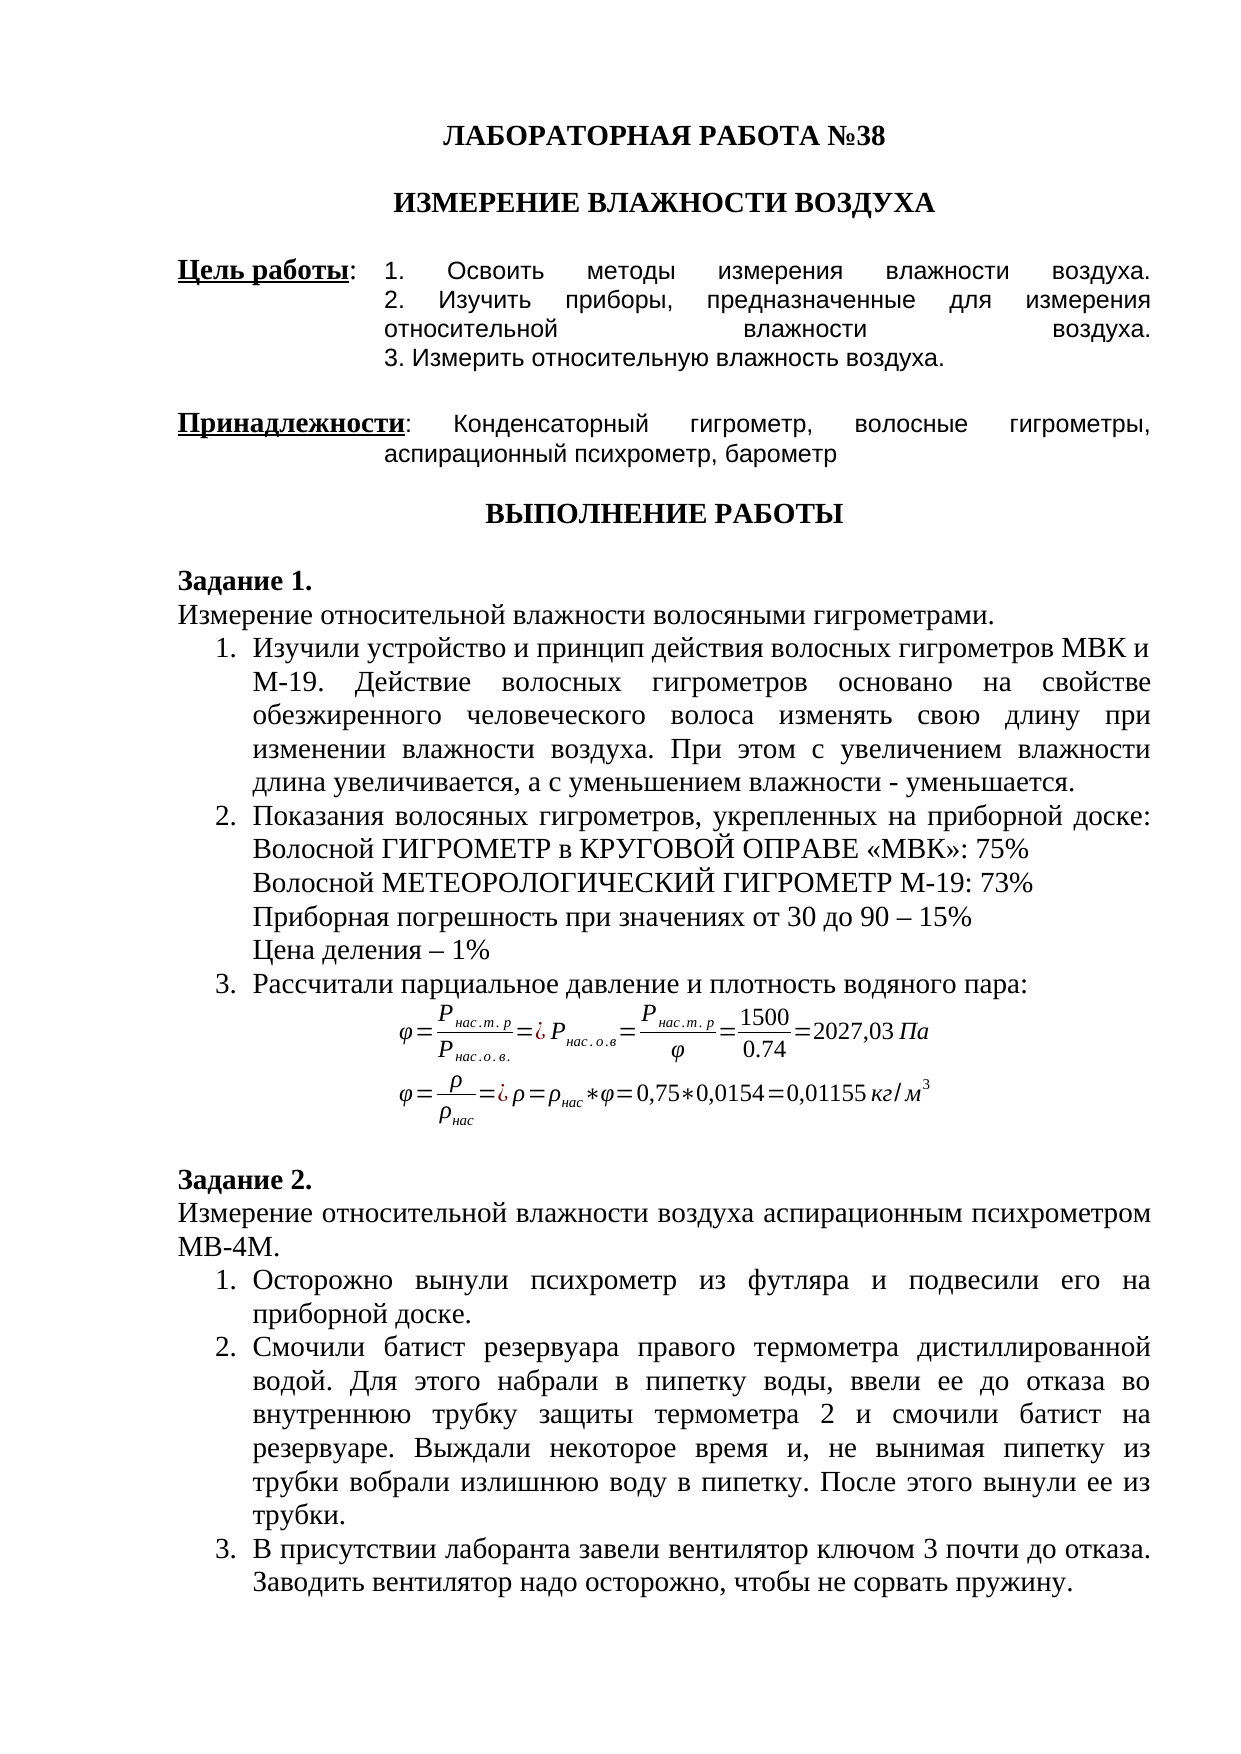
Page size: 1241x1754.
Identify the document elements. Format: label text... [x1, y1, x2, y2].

text М-19. Действие волосных гигрометров основано на свойстве обезжиренного человеческого волоса изменять свою длину при изменении влажности воздуха. При этом с увеличением влажности длина увеличивается, а с уменьшением влажности - уменьшается. [252, 664, 1152, 798]
text ЛАБОРАТОРНАЯ РАБОТА №38 [177, 118, 1152, 152]
list Изучили устройство и принцип действия волосных гигрометров МВК и [215, 630, 1152, 664]
text Волосной МЕТЕОРОЛОГИЧЕСКИЙ ГИГРОМЕТР М-19: 73% [252, 865, 1152, 899]
text Измерение относительной влажности волосяными гигрометрами. [177, 597, 1152, 630]
text ВЫПОЛНЕНИЕ РАБОТЫ [177, 496, 1152, 530]
list Осторожно вынули психрометр из футляра и подвесили его на приборной доске. [215, 1262, 1152, 1329]
list В присутствии лаборанта завели вентилятор ключом 3 почти до отказа. Заводить вентилятор надо осторожно, чтобы не сорвать пружину. [215, 1531, 1152, 1598]
text ИЗМЕРЕНИЕ ВЛАЖНОСТИ ВОЗДУХА [177, 185, 1152, 218]
text Приборная погрешность при значениях от 30 до 90 – 15% [252, 899, 1152, 932]
list Рассчитали парциальное давление и плотность водяного пара: [215, 966, 1152, 999]
text Измерение относительной влажности воздуха аспирационным психрометром МВ-4М. [177, 1195, 1152, 1262]
text Цена деления – 1% [252, 932, 1152, 966]
text Задание 1. [177, 563, 1152, 597]
list Смочили батист резервуара правого термометра дистиллированной водой. Для этого набрали в пипетку воды, ввели ее до отказа во внутреннюю трубку защиты термометра 2 и смочили батист на резервуаре. Выждали некоторое время и, не вынимая пипетку из трубки вобрали излишнюю воду в пипетку. После этого вынули ее из трубки. [215, 1329, 1152, 1531]
list Показания волосяных гигрометров, укрепленных на приборной доске: Волосной ГИГРОМЕТР в КРУГОВОЙ ОПРАВЕ «МВК»: 75% [215, 798, 1152, 865]
text Задание 2. [177, 1162, 1152, 1195]
text Цель работы: 1. Освоить методы измерения влажности воздуха. 2. Изучить приборы, предназначенные для измерения относительной влажности воздуха. 3. Измерить относительную влажность воздуха. [177, 252, 1152, 372]
text Принадлежности: Конденсаторный гигрометр, волосные гигрометры, аспирационный психрометр, барометр [177, 405, 1152, 467]
